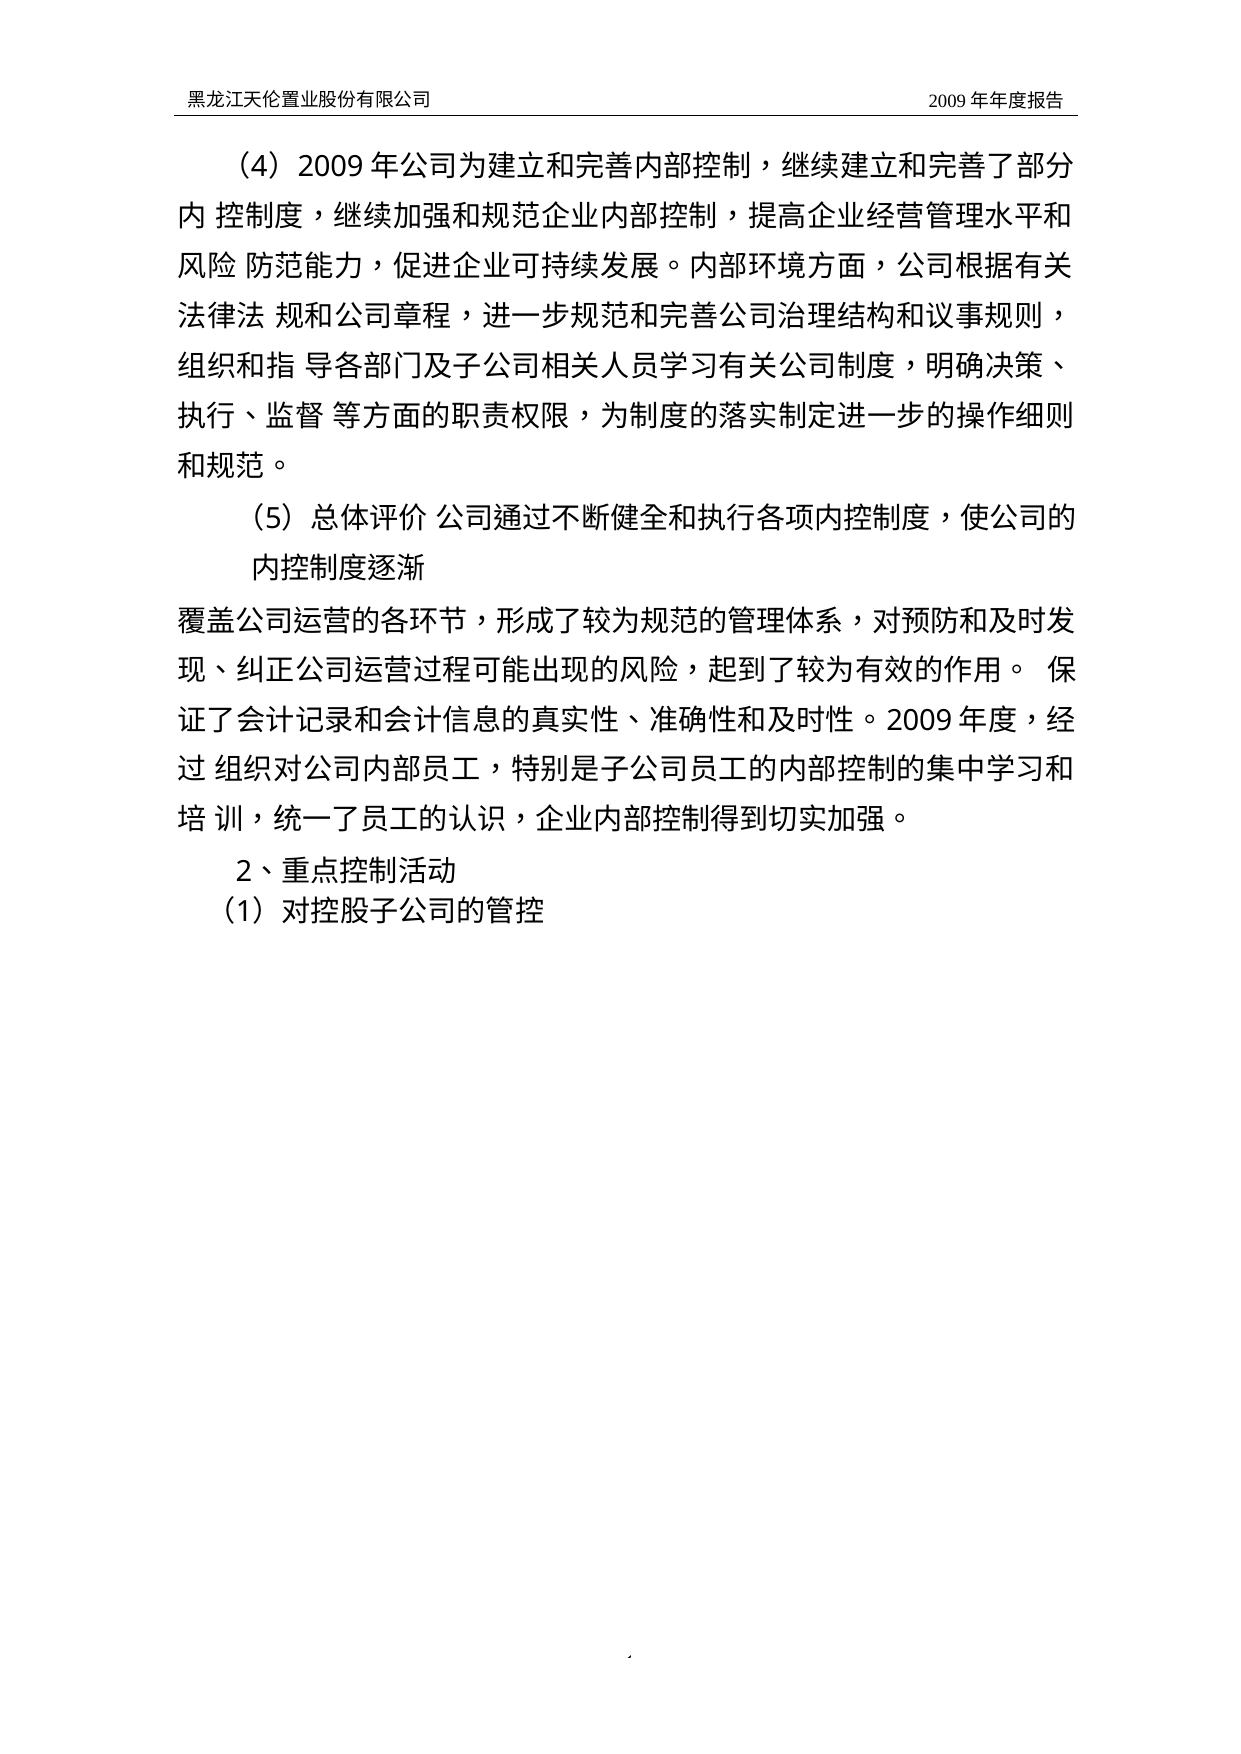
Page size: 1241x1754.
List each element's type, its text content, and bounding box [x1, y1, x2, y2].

text （5）总体评价 公司通过不断健全和执行各项内控制度，使公司的内控制度逐渐 [236, 498, 1090, 587]
text （1）对控股子公司的管控 [206, 891, 1043, 930]
text 覆盖公司运营的各环节，形成了较为规范的管理体系，对预防和及时发 现、纠正公司运营过程可能出现的风险，起到了较为有效的作用。 保 证了会计记录和会计信息的真实性、准确性和及时性。2009年度，经过 组织对公司内部员工，特别是子公司员工的内部控制的集中学习和培 训，统一了员工的认识，企业内部控制得到切实加强。 [177, 600, 1076, 838]
text （4）2009年公司为建立和完善内部控制，继续建立和完善了部分内 控制度，继续加强和规范企业内部控制，提高企业经营管理水平和风险 防范能力，促进企业可持续发展。内部环境方面，公司根据有关法律法 规和公司章程，进一步规范和完善公司治理结构和议事规则，组织和指 导各部门及子公司相关人员学习有关公司制度，明确决策、执行、监督 等方面的职责权限，为制度的落实制定进一步的操作细则和规范。 [177, 146, 1076, 485]
text 2、重点控制活动 [235, 850, 1043, 890]
